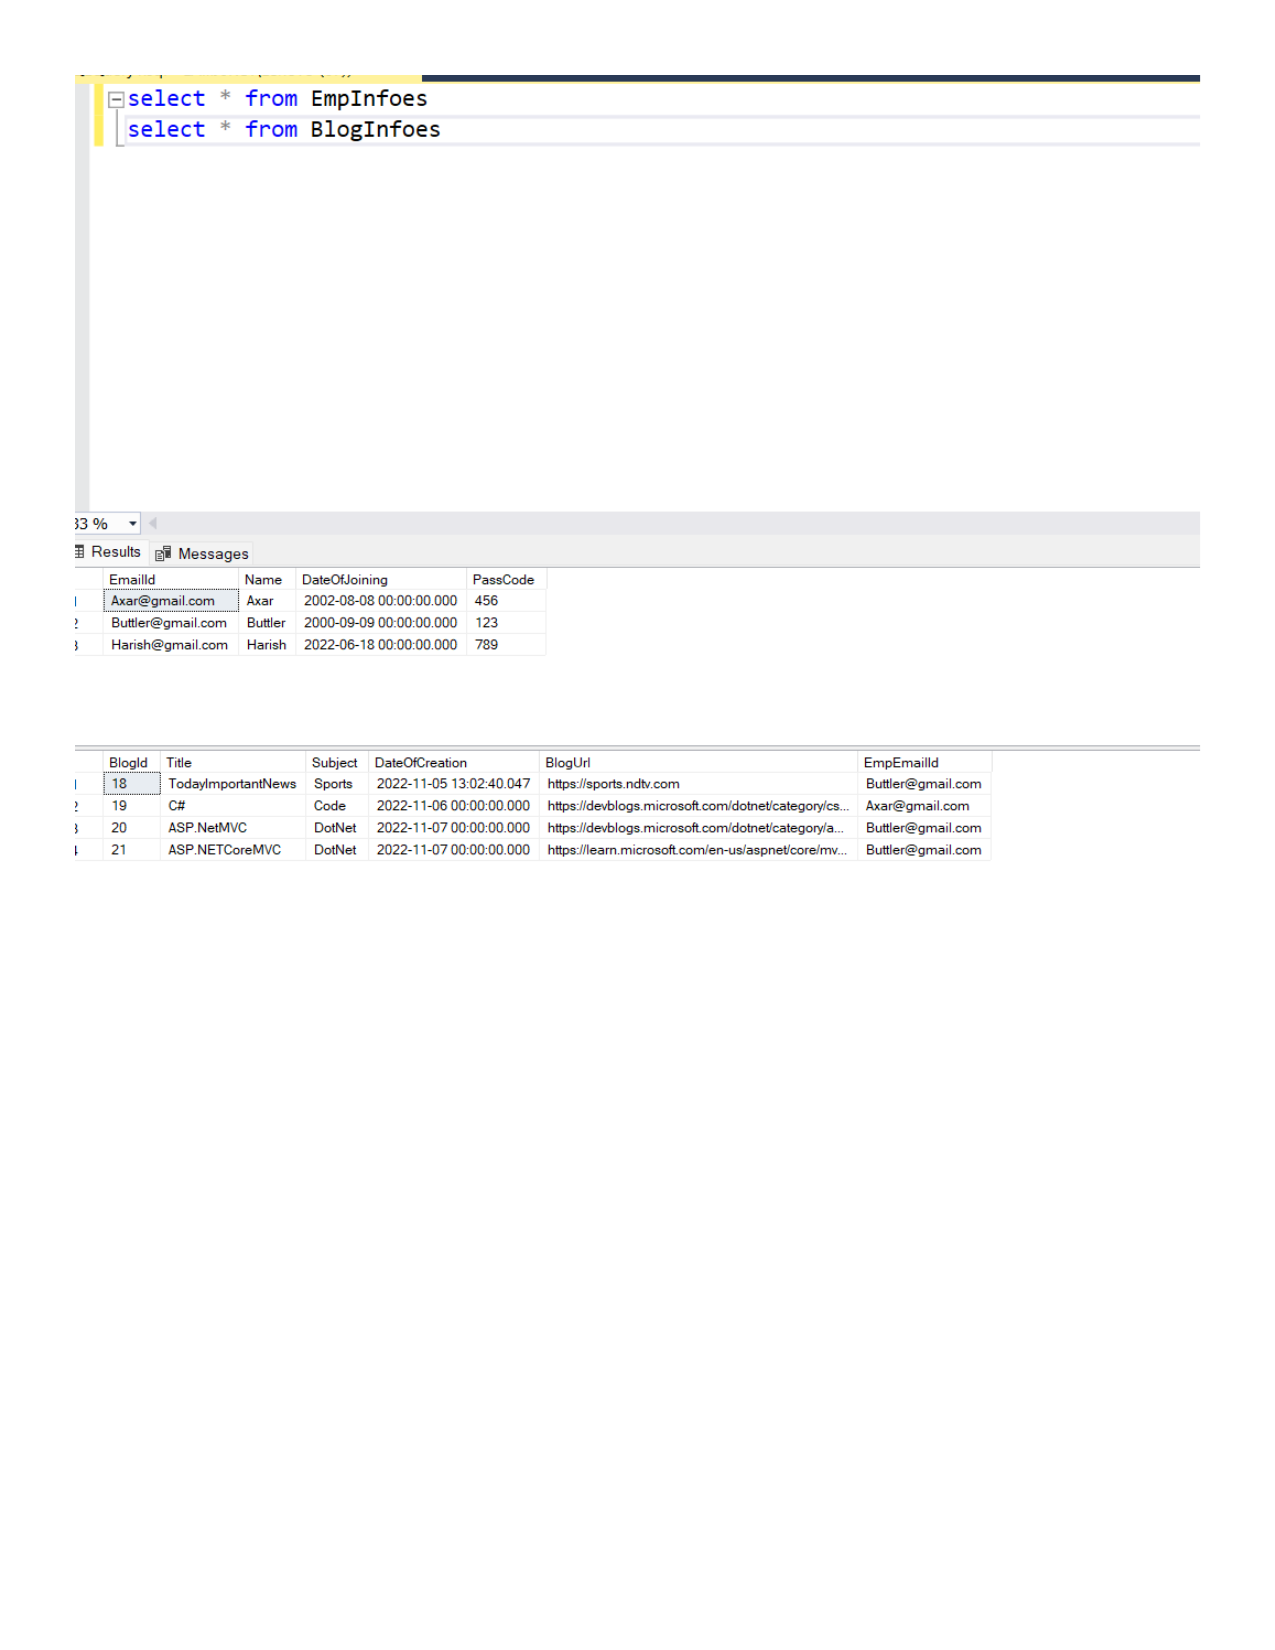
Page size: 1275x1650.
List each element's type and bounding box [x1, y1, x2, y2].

picture [75, 75, 1200, 914]
